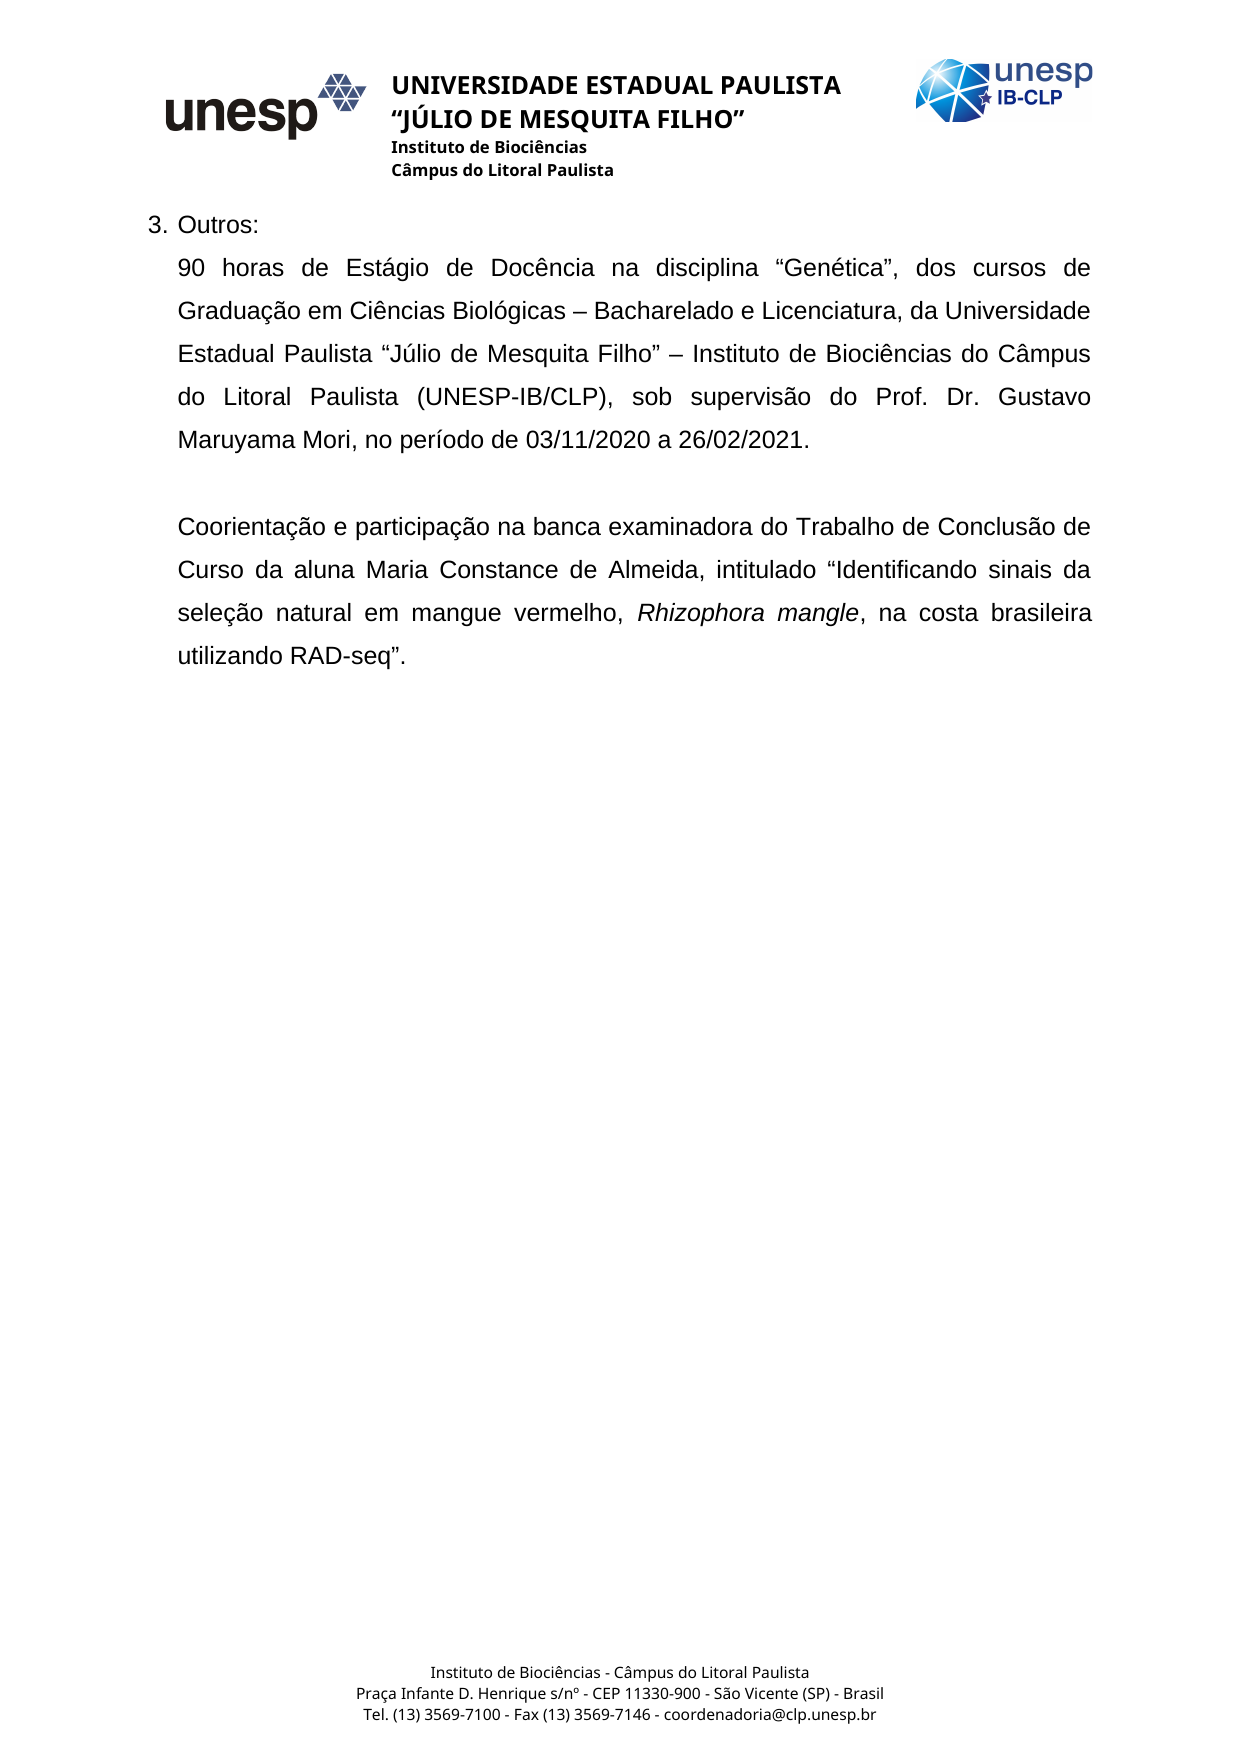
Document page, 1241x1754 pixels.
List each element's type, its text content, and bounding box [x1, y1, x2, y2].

list Outros: [148, 210, 1092, 238]
picture [916, 59, 1093, 122]
text 90 horas de Estágio de Docência na disciplina “Genética”, dos cursos de Graduação em Ciências Biológicas – Bacharelado e Licenciatura, da Universidade Estadual Paulista “Júlio de Mesquita Filho” – Instituto de Biociências do Câmpus do Litoral Paulista (UNESP-IB/CLP), sob supervisão do Prof. Dr. Gustavo Maruyama Mori, no período de 03/11/2020 a 26/02/2021. [177, 253, 1092, 454]
text Coorientação e participação na banca examinadora do Trabalho de Conclusão de Curso da aluna Maria Constance de Almeida, intitulado “Identificando sinais da seleção natural em mangue vermelho, Rhizophora mangle, na costa brasileira utilizando RAD-seq”. [177, 512, 1092, 670]
picture [161, 73, 368, 140]
